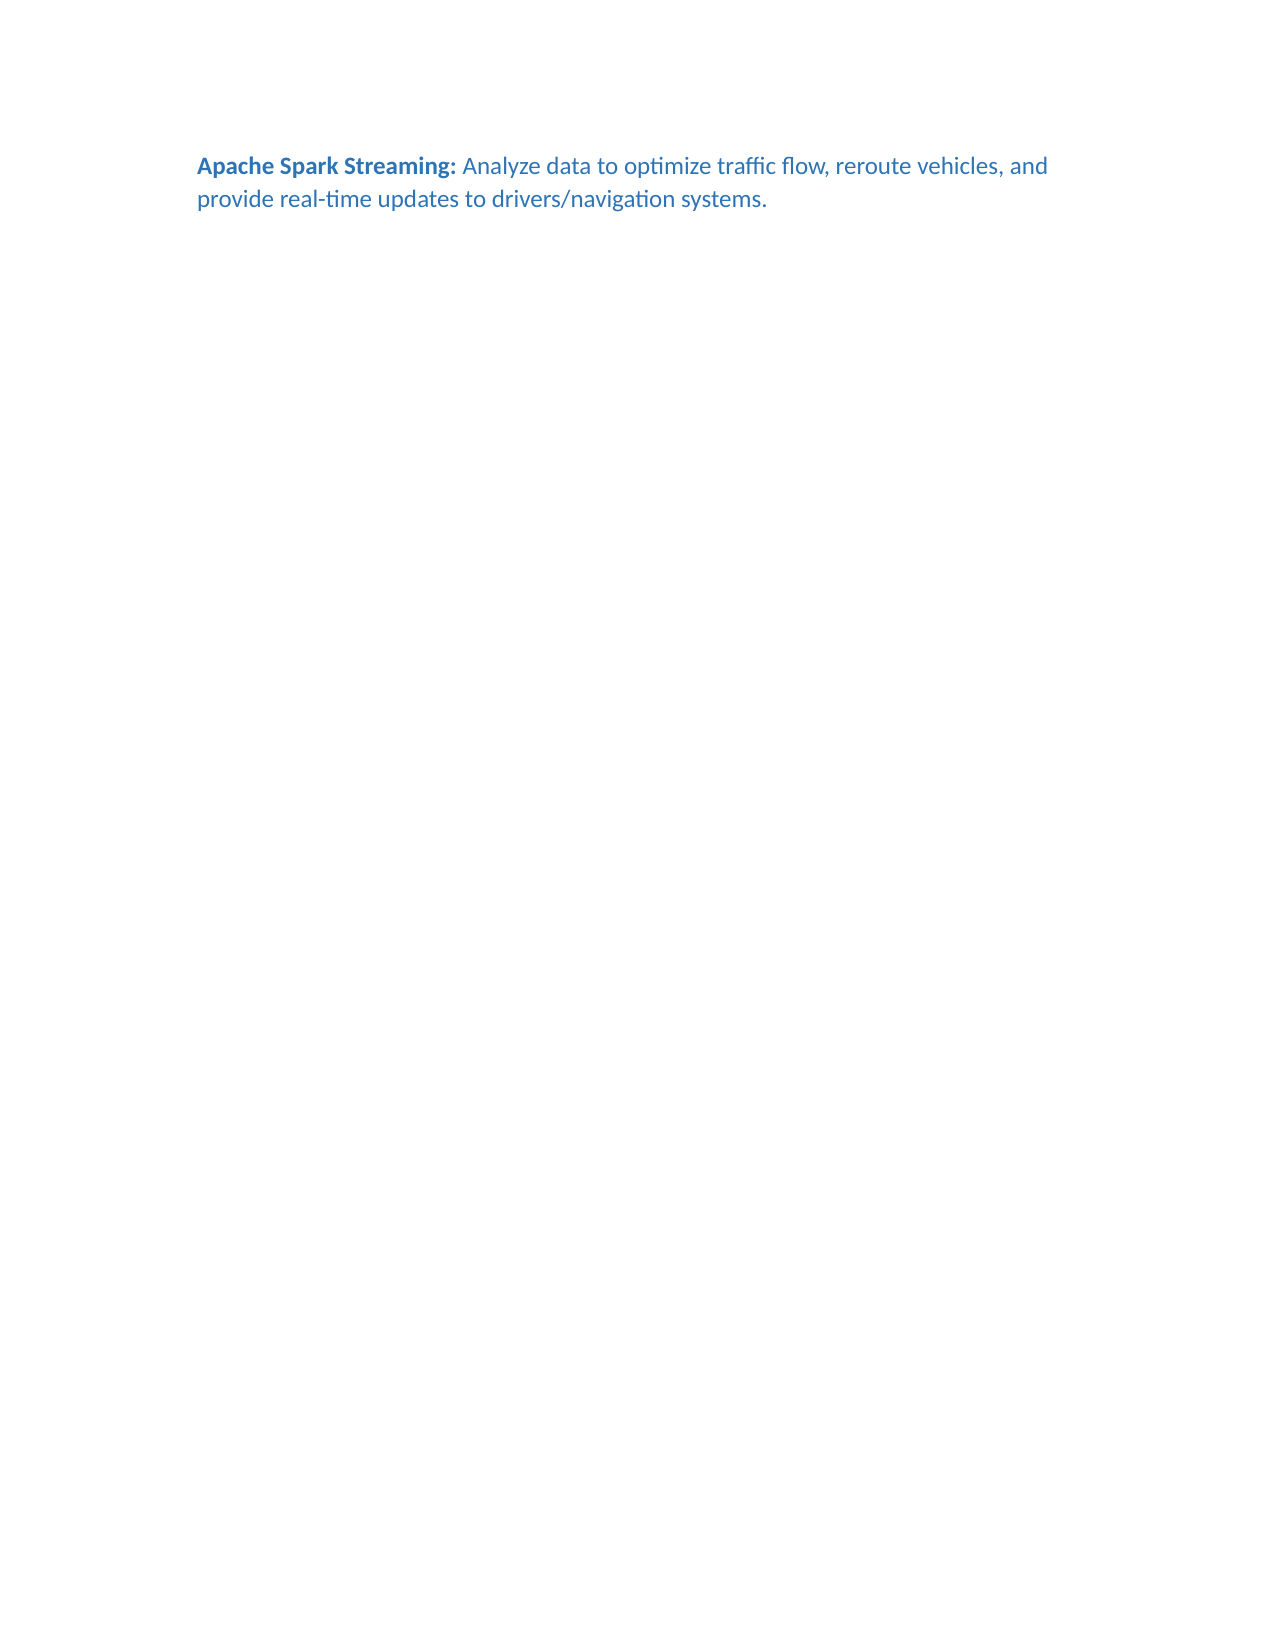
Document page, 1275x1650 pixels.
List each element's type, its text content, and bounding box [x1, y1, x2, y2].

list Apache Spark Streaming: Analyze data to optimize traffic flow, reroute vehicles, and provide real-time updates to drivers/navigation systems. [197, 150, 1125, 213]
